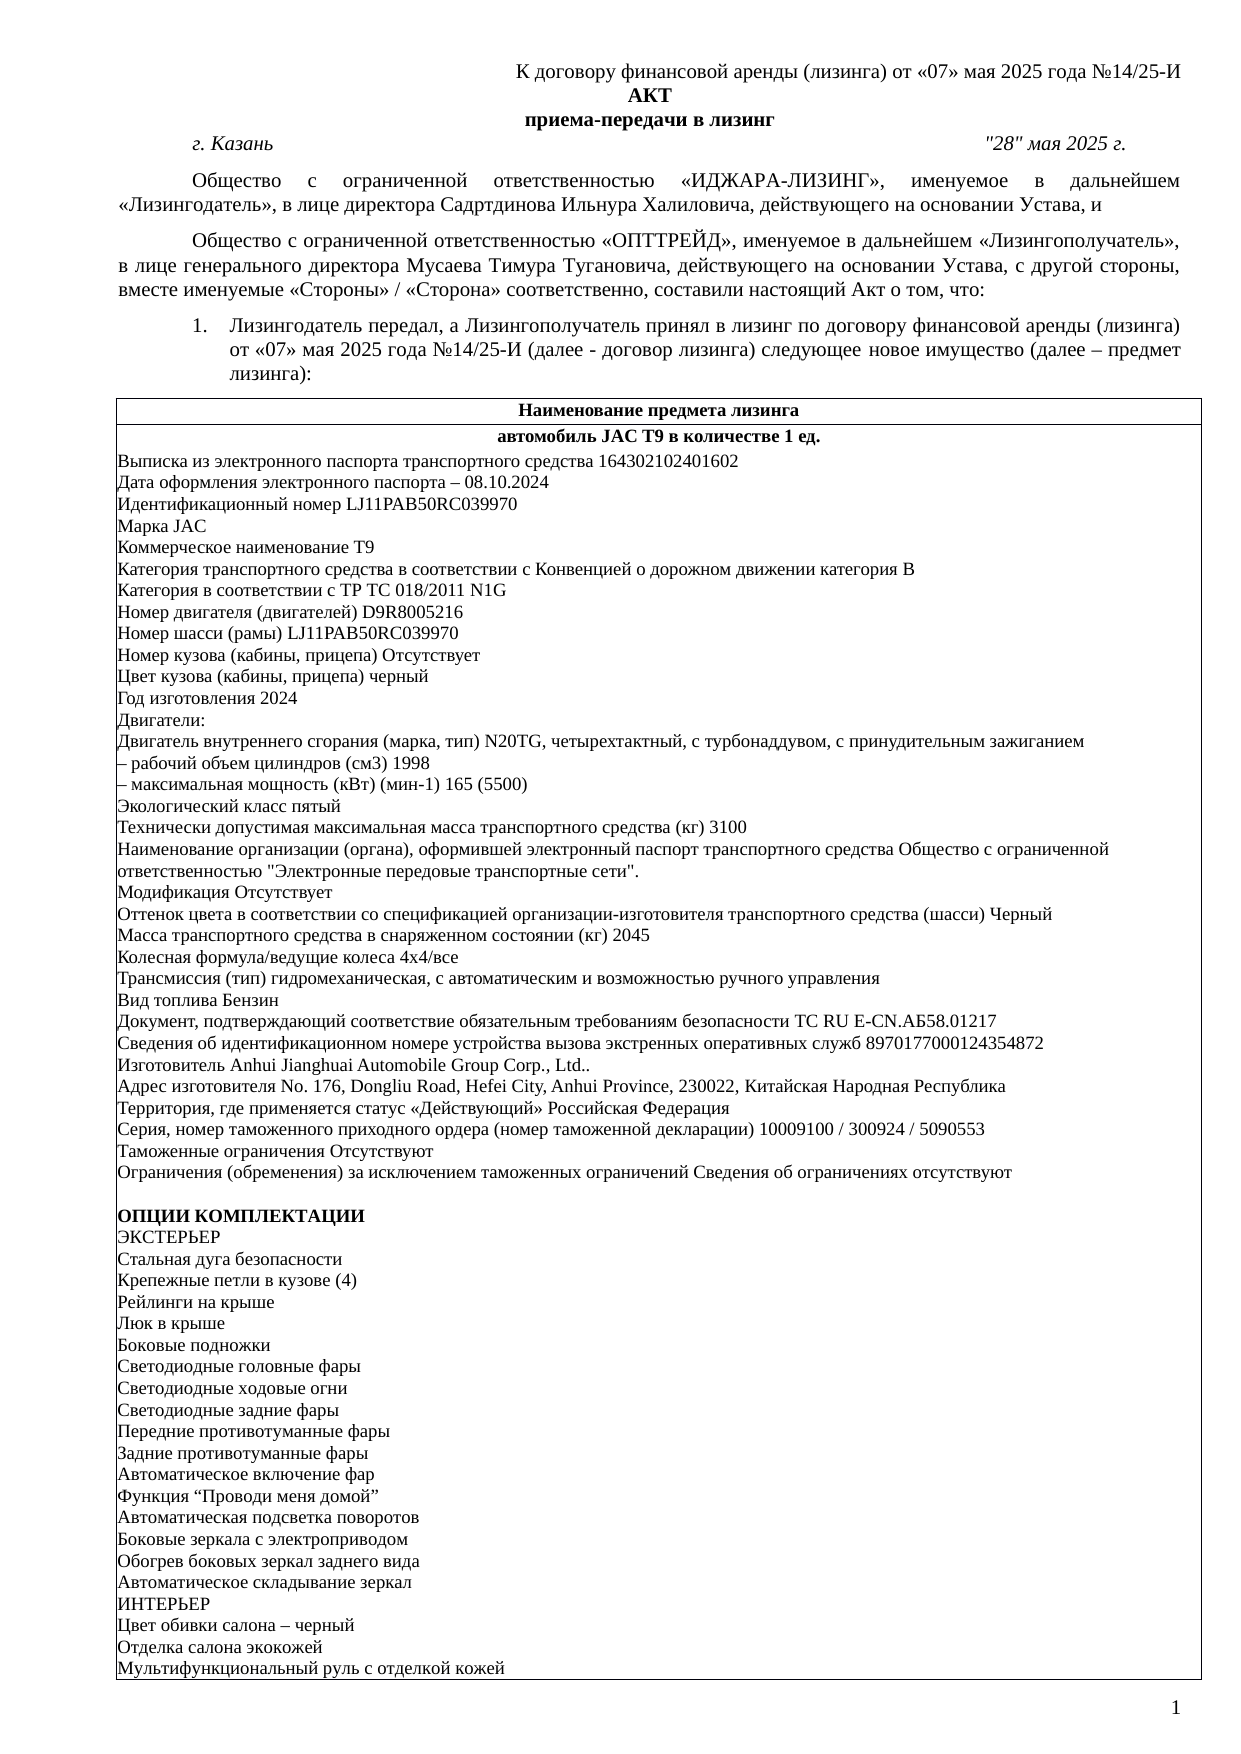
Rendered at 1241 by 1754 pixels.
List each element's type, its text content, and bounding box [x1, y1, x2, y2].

list Лизингодатель передал, а Лизингополучатель принял в лизинг по договору финансовой аренды (лизинга) от «07» мая 2025 года №14/25-И (далее - договор лизинга) следующее новое имущество (далее – предмет лизинга): [192, 313, 1181, 385]
text Общество с ограниченной ответственностью «ОПТТРЕЙД», именуемое в дальнейшем «Лизингополучатель», в лице генерального директора Мусаева Тимура Тугановича, действующего на основании Устава, с другой стороны, вместе именуемые «Стороны» / «Сторона» соответственно, составили настоящий Акт о том, что: [118, 228, 1181, 301]
text АКТ [118, 83, 1181, 107]
text Общество с ограниченной ответственностью «ИДЖАРА-ЛИЗИНГ», именуемое в дальнейшем «Лизингодатель», в лице директора Садртдинова Ильнура Халиловича, действующего на основании Устава, и [118, 168, 1181, 216]
text г. Казань "28" мая 2025 г. [118, 131, 1181, 155]
text приема-передачи в лизинг [118, 107, 1181, 131]
table_header Наименование предмета лизинга [117, 399, 1201, 424]
text К договору финансовой аренды (лизинга) от «07» мая 2025 года №14/25-И [118, 59, 1181, 83]
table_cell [117, 425, 1201, 1679]
